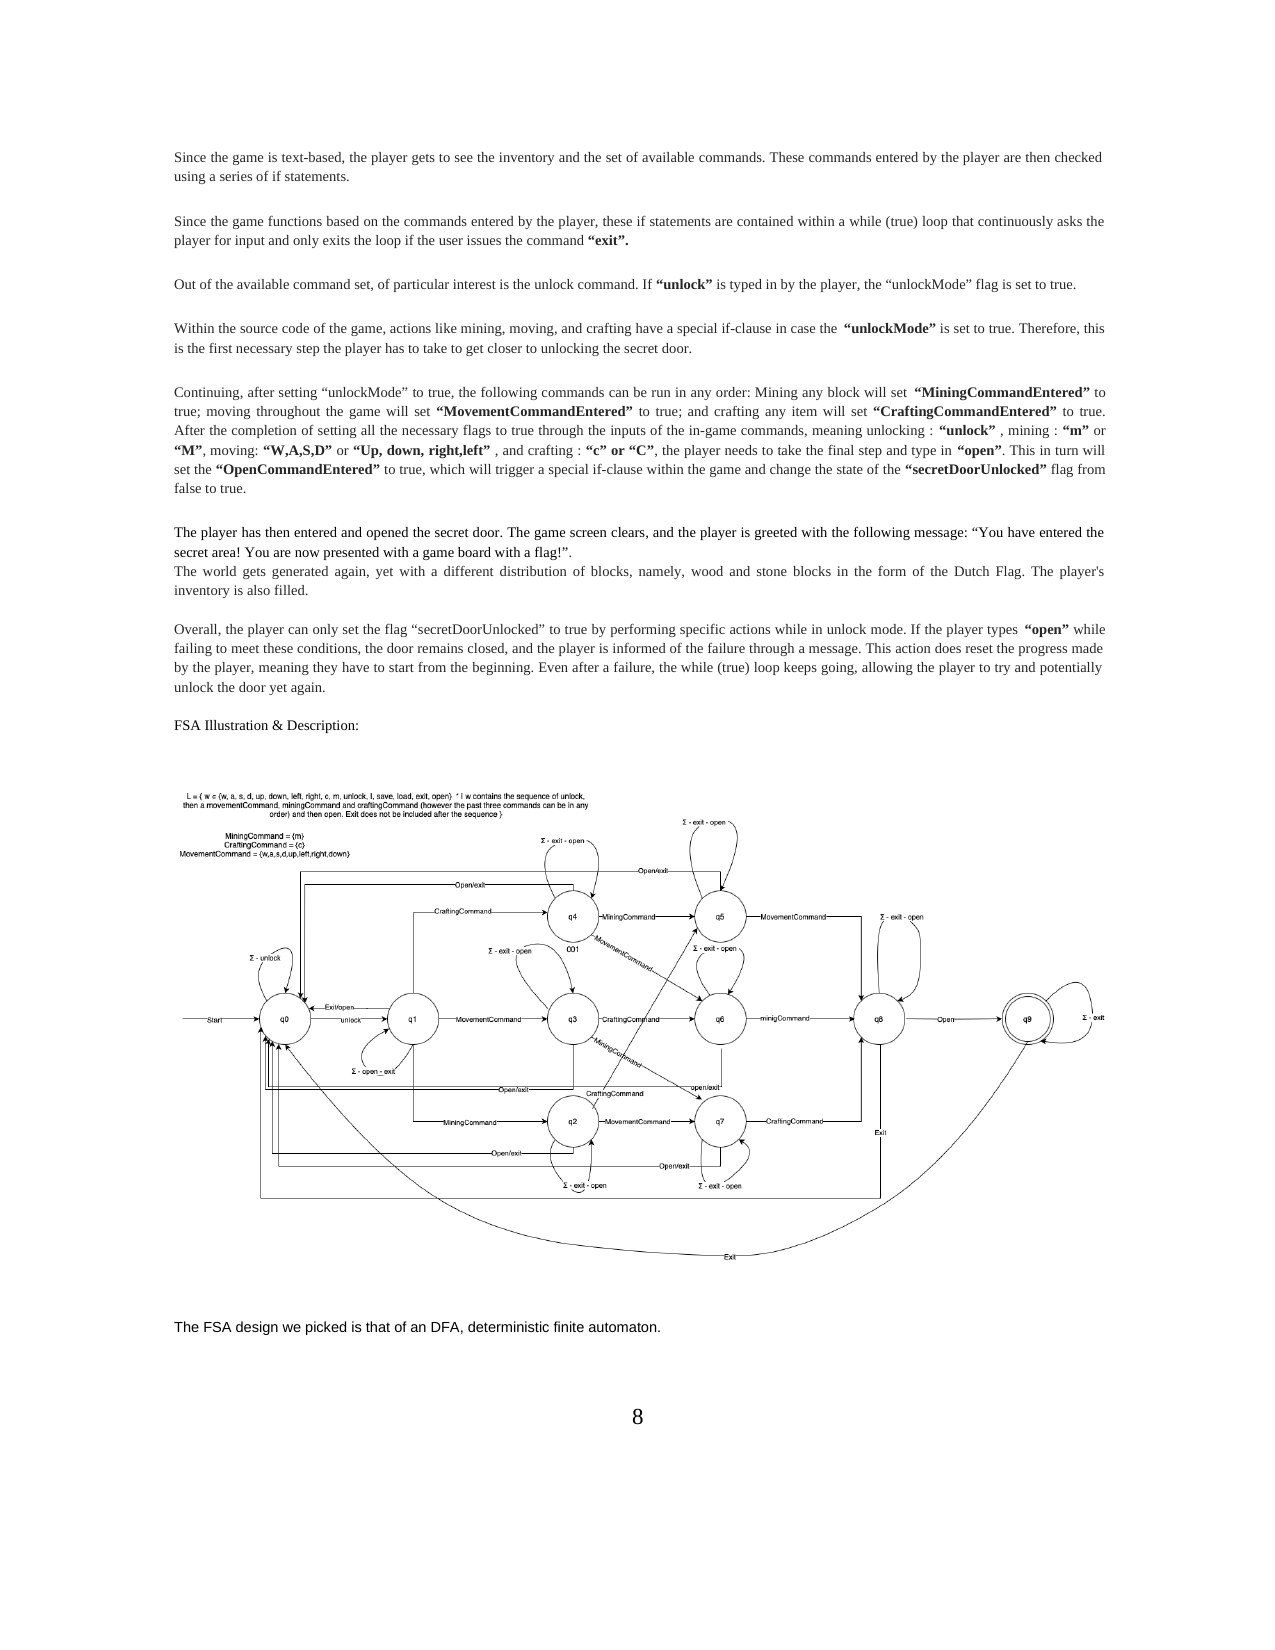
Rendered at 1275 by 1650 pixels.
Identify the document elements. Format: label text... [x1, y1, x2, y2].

text FSA Illustration & Description: [174, 716, 1106, 733]
picture [173, 791, 1106, 1261]
text Since the game is text-based, the player gets to see the inventory and the set of available commands. These commands entered by the player are then checked using a series of if statements. [174, 149, 1106, 185]
text Since the game functions based on the commands entered by the player, these if statements are contained within a while (true) loop that continuously asks the player for input and only exits the loop if the user issues the command “exit”. [174, 212, 1106, 248]
text The player has then entered and opened the secret door. The game screen clears, and the player is greeted with the following message: “You have entered the secret area! You are now presented with a game board with a flag!”. [174, 524, 1106, 560]
text The FSA design we picked is that of an DFA, deterministic finite automaton. [174, 1318, 1106, 1335]
text The world gets generated again, yet with a different distribution of blocks, namely, wood and stone blocks in the form of the Dutch Flag. The player's inventory is also filled. [174, 563, 1106, 599]
text Continuing, after setting “unlockMode” to true, the following commands can be run in any order: Mining any block will set “MiningCommandEntered” to true; moving throughout the game will set “MovementCommandEntered” to true; and crafting any item will set “CraftingCommandEntered” to true. After the completion of setting all the necessary flags to true through the inputs of the in-game commands, meaning unlocking : “unlock” , mining : “m” or “M”, moving: “W,A,S,D” or “Up, down, right,left” , and crafting : “c” or “C”, the player needs to take the final step and type in “open”. This in turn will set the “OpenCommandEntered” to true, which will trigger a special if-clause within the game and change the state of the “secretDoorUnlocked” flag from false to true. [174, 384, 1106, 497]
text Overall, the player can only set the flag “secretDoorUnlocked” to true by performing specific actions while in unlock mode. If the player types “open” while failing to meet these conditions, the door remains closed, and the player is informed of the failure through a message. This action does reset the progress made by the player, meaning they have to start from the beginning. Even after a failure, the while (true) loop keeps going, allowing the player to try and potentially unlock the door yet again. [174, 621, 1106, 695]
text Out of the available command set, of particular interest is the unlock command. If “unlock” is typed in by the player, the “unlockMode” flag is set to true. [174, 276, 1106, 293]
text Within the source code of the game, actions like mining, moving, and crafting have a special if-clause in case the “unlockMode” is set to true. Therefore, this is the first necessary step the player has to take to get closer to unlocking the secret door. [174, 320, 1106, 356]
